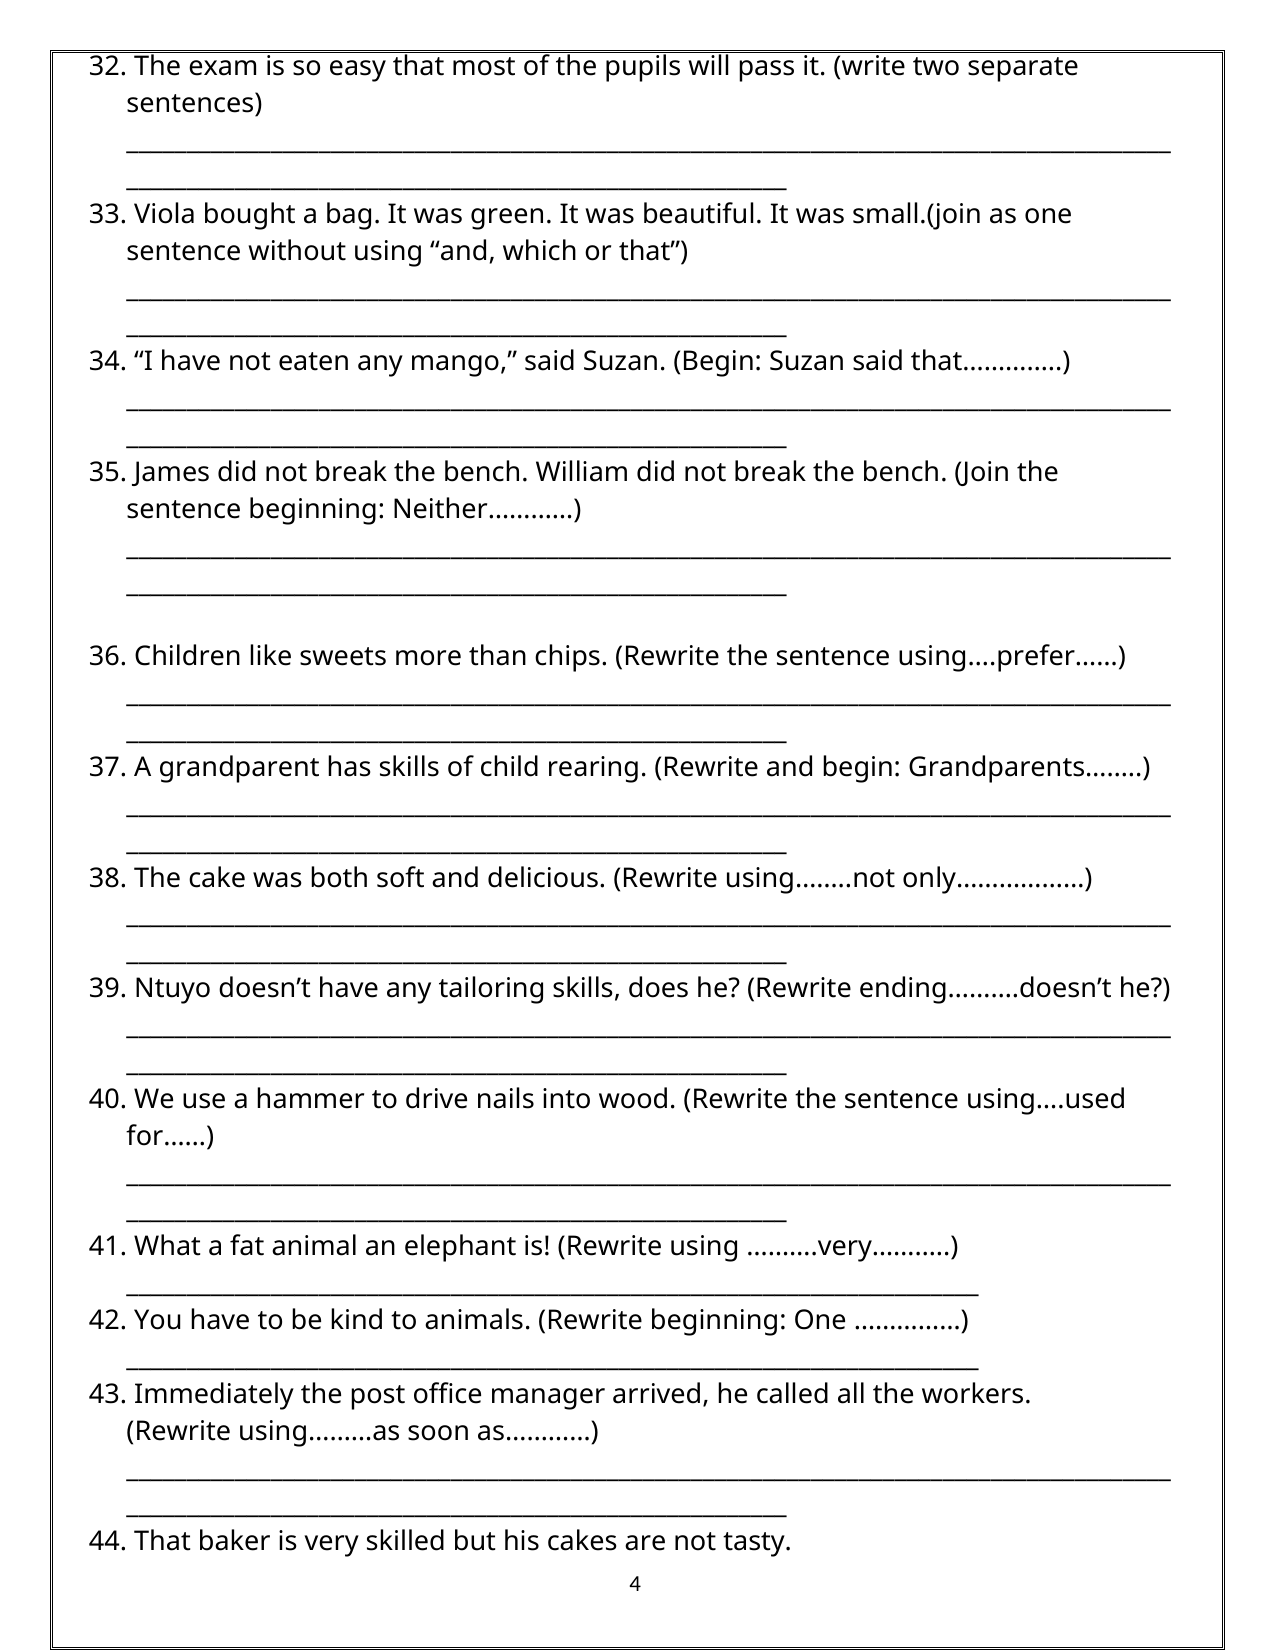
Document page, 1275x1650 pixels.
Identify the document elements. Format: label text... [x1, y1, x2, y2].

list Immediately the post office manager arrived, he called all the workers. [89, 1374, 1181, 1411]
list That baker is very skilled but his cakes are not tasty. [89, 1522, 1181, 1559]
list We use a hammer to drive nails into wood. (Rewrite the sentence using….used for……) [89, 1079, 1181, 1153]
list ______________________________________________________________________________________________________________________________________________ [126, 895, 1181, 969]
list What a fat animal an elephant is! (Rewrite using ……….very………..) [89, 1227, 1181, 1264]
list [126, 121, 1181, 194]
list ______________________________________________________________________________________________________________________________________________ [126, 268, 1181, 342]
list James did not break the bench. William did not break the bench. (Join the sentence beginning: Neither…………) [89, 452, 1181, 526]
list (Rewrite using………as soon as…………) [126, 1411, 1181, 1448]
list ______________________________________________________________________________________________________________________________________________ [126, 674, 1181, 747]
list “I have not eaten any mango,” said Suzan. (Begin: Suzan said that…………..) [89, 342, 1181, 379]
list ______________________________________________________________________________________________________________________________________________ [126, 1006, 1181, 1079]
list The exam is so easy that most of the pupils will pass it. (write two separate sentences) [89, 53, 1181, 121]
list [126, 1448, 1181, 1522]
list _______________________________________________________________________ [126, 1337, 1181, 1374]
list ______________________________________________________________________________________________________________________________________________ [126, 379, 1181, 452]
list A grandparent has skills of child rearing. (Rewrite and begin: Grandparents……..) [89, 747, 1181, 784]
list ______________________________________________________________________________________________________________________________________________ [126, 1153, 1181, 1227]
list Children like sweets more than chips. (Rewrite the sentence using….prefer……) [89, 637, 1181, 674]
list _______________________________________________________________________ [126, 1264, 1181, 1301]
list You have to be kind to animals. (Rewrite beginning: One ……………) [89, 1301, 1181, 1337]
list The cake was both soft and delicious. (Rewrite using……..not only………………) [89, 858, 1181, 895]
list ______________________________________________________________________________________________________________________________________________ [126, 526, 1181, 600]
list Viola bought a bag. It was green. It was beautiful. It was small.(join as one sentence without using “and, which or that”) [89, 194, 1181, 268]
list ______________________________________________________________________________________________________________________________________________ [126, 784, 1181, 858]
list Ntuyo doesn’t have any tailoring skills, does he? (Rewrite ending……….doesn’t he?) [89, 969, 1181, 1006]
